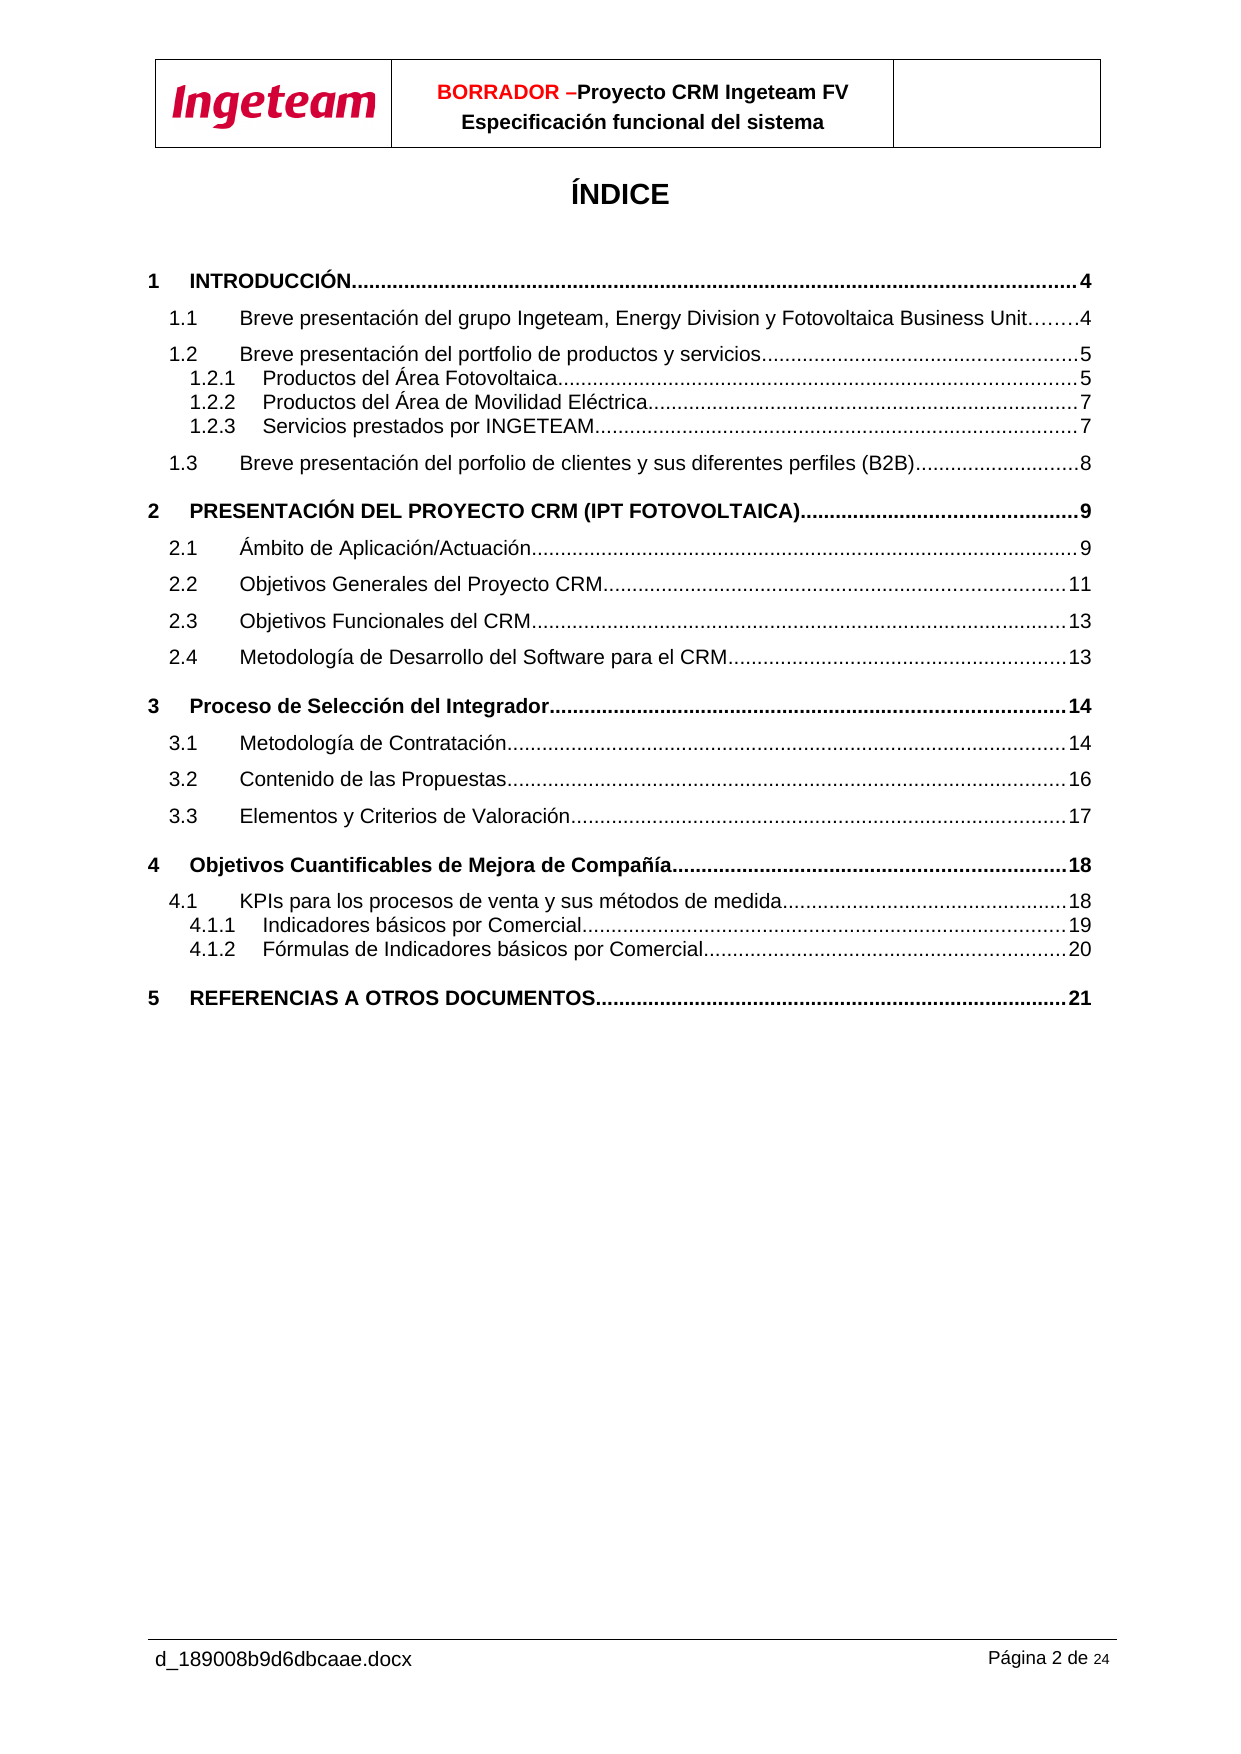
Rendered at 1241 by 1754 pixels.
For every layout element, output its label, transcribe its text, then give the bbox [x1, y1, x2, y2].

text 3.3 Elementos y Criterios de Valoración 17 [168, 803, 1092, 827]
text 1.2.1 Productos del Área Fotovoltaica 5 [189, 366, 1092, 390]
text 1.1 Breve presentación del grupo Ingeteam, Energy Division y Fotovoltaica Business Unit 4 [168, 306, 1092, 329]
text 2.1 Ámbito de Aplicación/Actuación 9 [168, 536, 1092, 560]
picture [172, 85, 376, 129]
text 1.3 Breve presentación del porfolio de clientes y sus diferentes perfiles (B2B) 8 [168, 450, 1092, 474]
text 1.2.3 Servicios prestados por INGETEAM 7 [189, 414, 1092, 438]
text 3.2 Contenido de las Propuestas 16 [168, 767, 1092, 791]
text 4 Objetivos Cuantificables de Mejora de Compañía 18 [148, 852, 1092, 876]
text 5 REFERENCIAS A OTROS DOCUMENTOS 21 [148, 986, 1092, 1010]
text 1.2 Breve presentación del portfolio de productos y servicios 5 [168, 342, 1092, 366]
text 2.2 Objetivos Generales del Proyecto CRM 11 [168, 572, 1092, 596]
text ÍNDICE [148, 177, 1092, 211]
text 3.1 Metodología de Contratación 14 [168, 731, 1092, 754]
text 2 PRESENTACIÓN DEL PROYECTO CRM (IPT FOTOVOLTAICA) 9 [148, 499, 1092, 523]
text 2.4 Metodología de Desarrollo del Software para el CRM 13 [168, 645, 1092, 669]
text 4.1.1 Indicadores básicos por Comercial 19 [189, 913, 1092, 937]
text 4.1 KPIs para los procesos de venta y sus métodos de medida 18 [168, 889, 1092, 913]
text 3 Proceso de Selección del Integrador 14 [148, 694, 1092, 718]
text 1.2.2 Productos del Área de Movilidad Eléctrica 7 [189, 390, 1092, 414]
text 2.3 Objetivos Funcionales del CRM 13 [168, 609, 1092, 633]
text 1 INTRODUCCIÓN 4 [148, 269, 1092, 293]
text 4.1.2 Fórmulas de Indicadores básicos por Comercial 20 [189, 937, 1092, 961]
